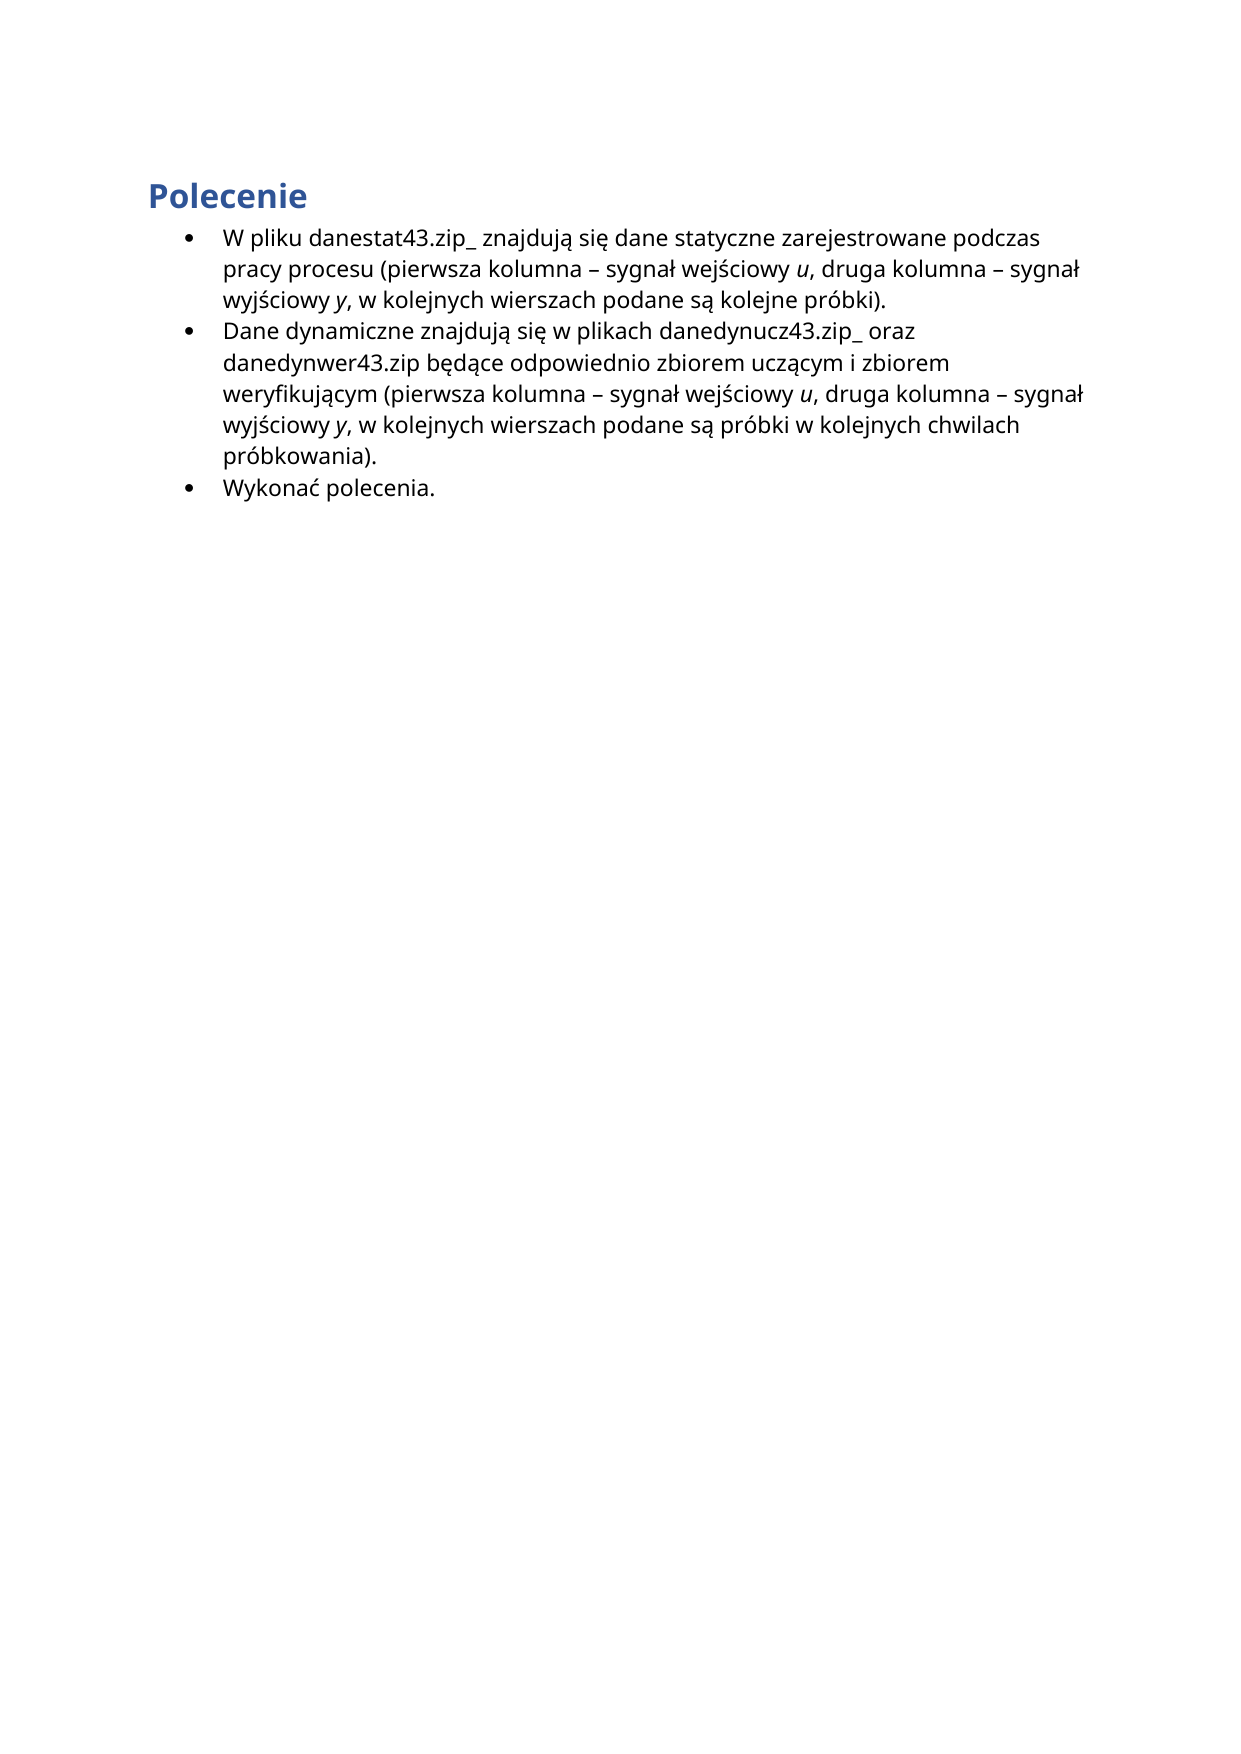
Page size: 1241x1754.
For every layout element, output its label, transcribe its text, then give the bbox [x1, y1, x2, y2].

list Dane dynamiczne znajdują się w plikach danedynucz43.zip_ oraz danedynwer43.zip będące odpowiednio zbiorem uczącym i zbiorem weryfikującym (pierwsza kolumna – sygnał wejściowy u, druga kolumna – sygnał wyjściowy y, w kolejnych wierszach podane są próbki w kolejnych chwilach próbkowania). [185, 315, 1093, 472]
subtitle Polecenie [148, 173, 1093, 218]
list W pliku danestat43.zip_ znajdują się dane statyczne zarejestrowane podczas pracy procesu (pierwsza kolumna – sygnał wejściowy u, druga kolumna – sygnał wyjściowy y, w kolejnych wierszach podane są kolejne próbki). [185, 222, 1093, 315]
list Wykonać polecenia. [185, 472, 1093, 503]
